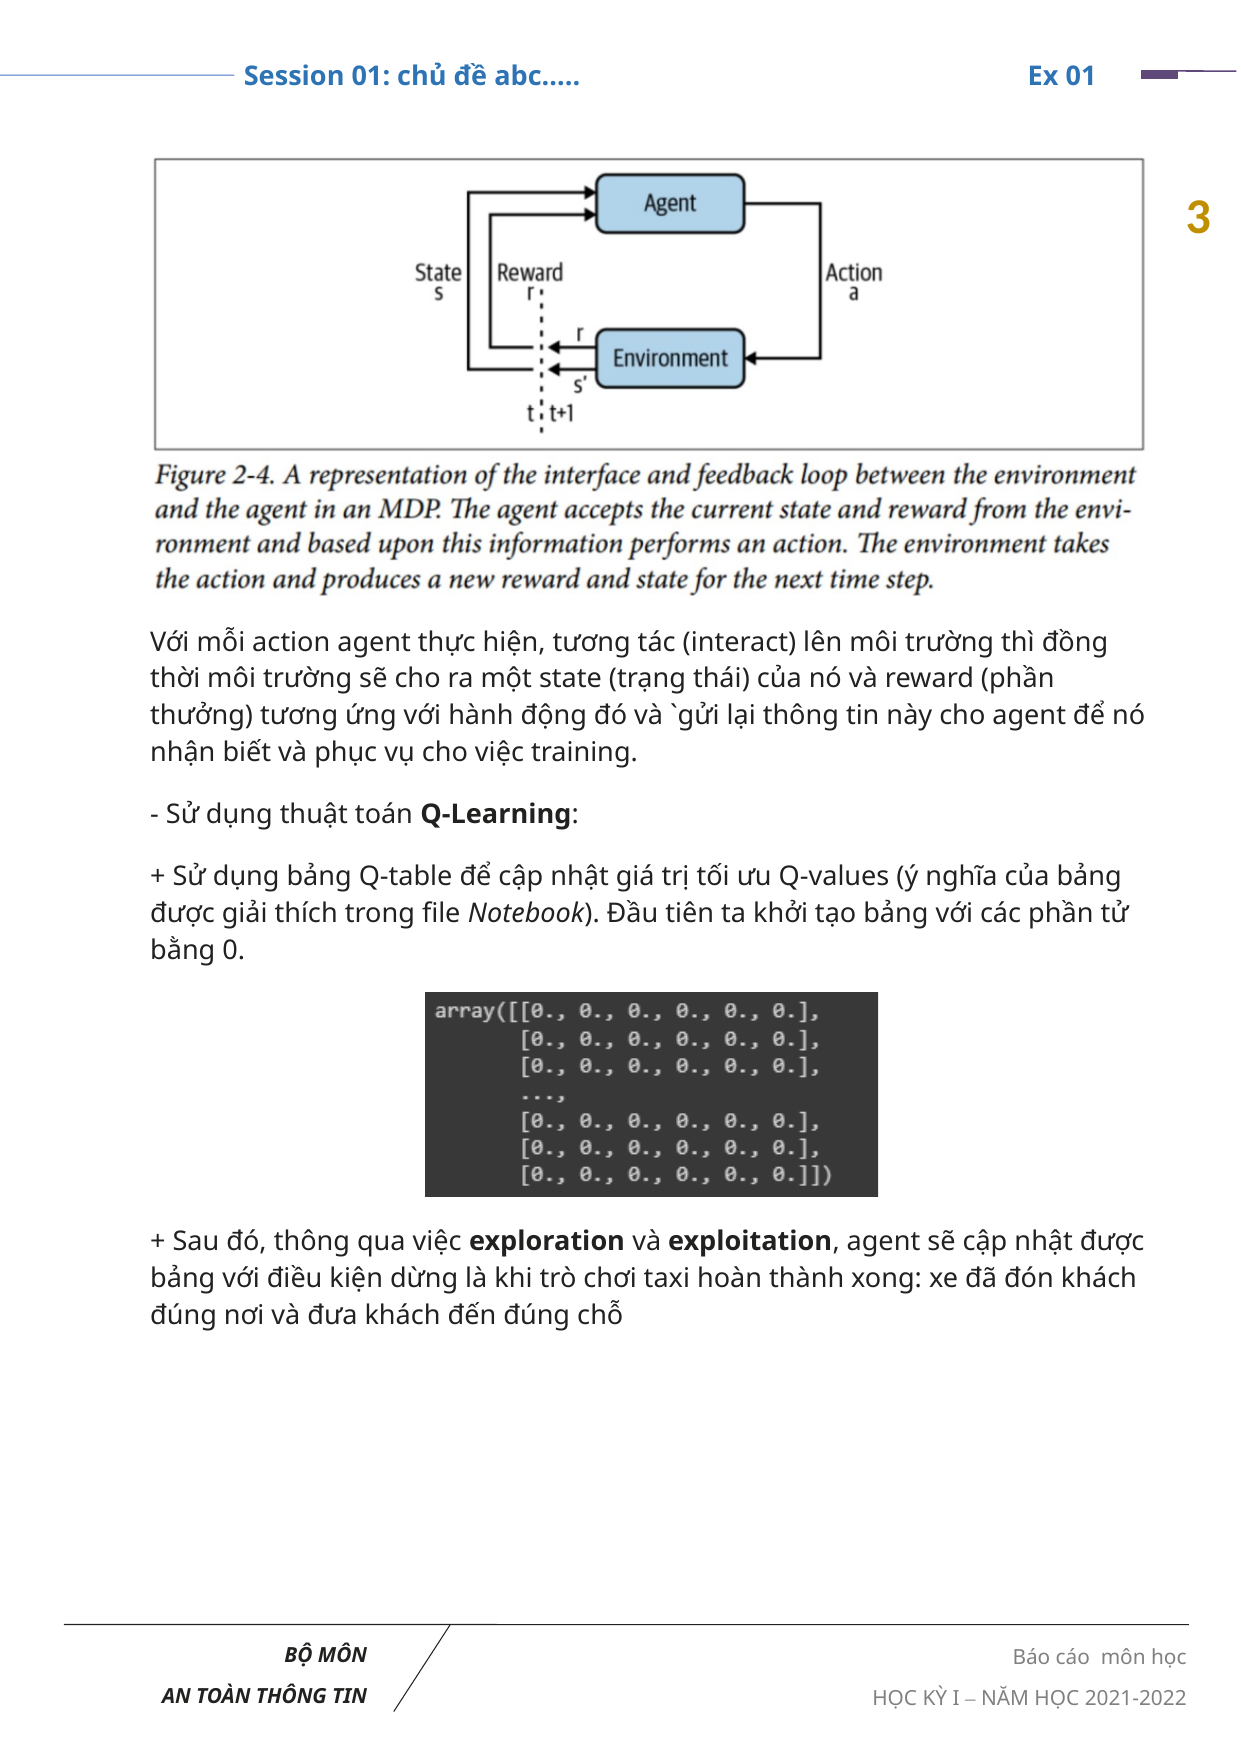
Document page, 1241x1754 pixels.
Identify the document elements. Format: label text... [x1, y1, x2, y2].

text Với mỗi action agent thực hiện, tương tác (interact) lên môi trường thì đồng thời môi trường sẽ cho ra một state (trạng thái) của nó và reward (phần thưởng) tương ứng với hành động đó và `gửi lại thông tin này cho agent để nó nhận biết và phục vụ cho việc training. [150, 622, 1153, 769]
text + Sau đó, thông qua việc exploration và exploitation, agent sẽ cập nhật được bảng với điều kiện dừng là khi trò chơi taxi hoàn thành xong: xe đã đón khách đúng nơi và đưa khách đến đúng chỗ [150, 1222, 1153, 1332]
picture [425, 992, 879, 1197]
picture [150, 150, 1154, 597]
text - Sử dụng thuật toán Q-Learning: [150, 794, 1153, 831]
text + Sử dụng bảng Q-table để cập nhật giá trị tối ưu Q-values (ý nghĩa của bảng được giải thích trong file Notebook). Đầu tiên ta khởi tạo bảng với các phần tử bằng 0. [150, 856, 1153, 967]
